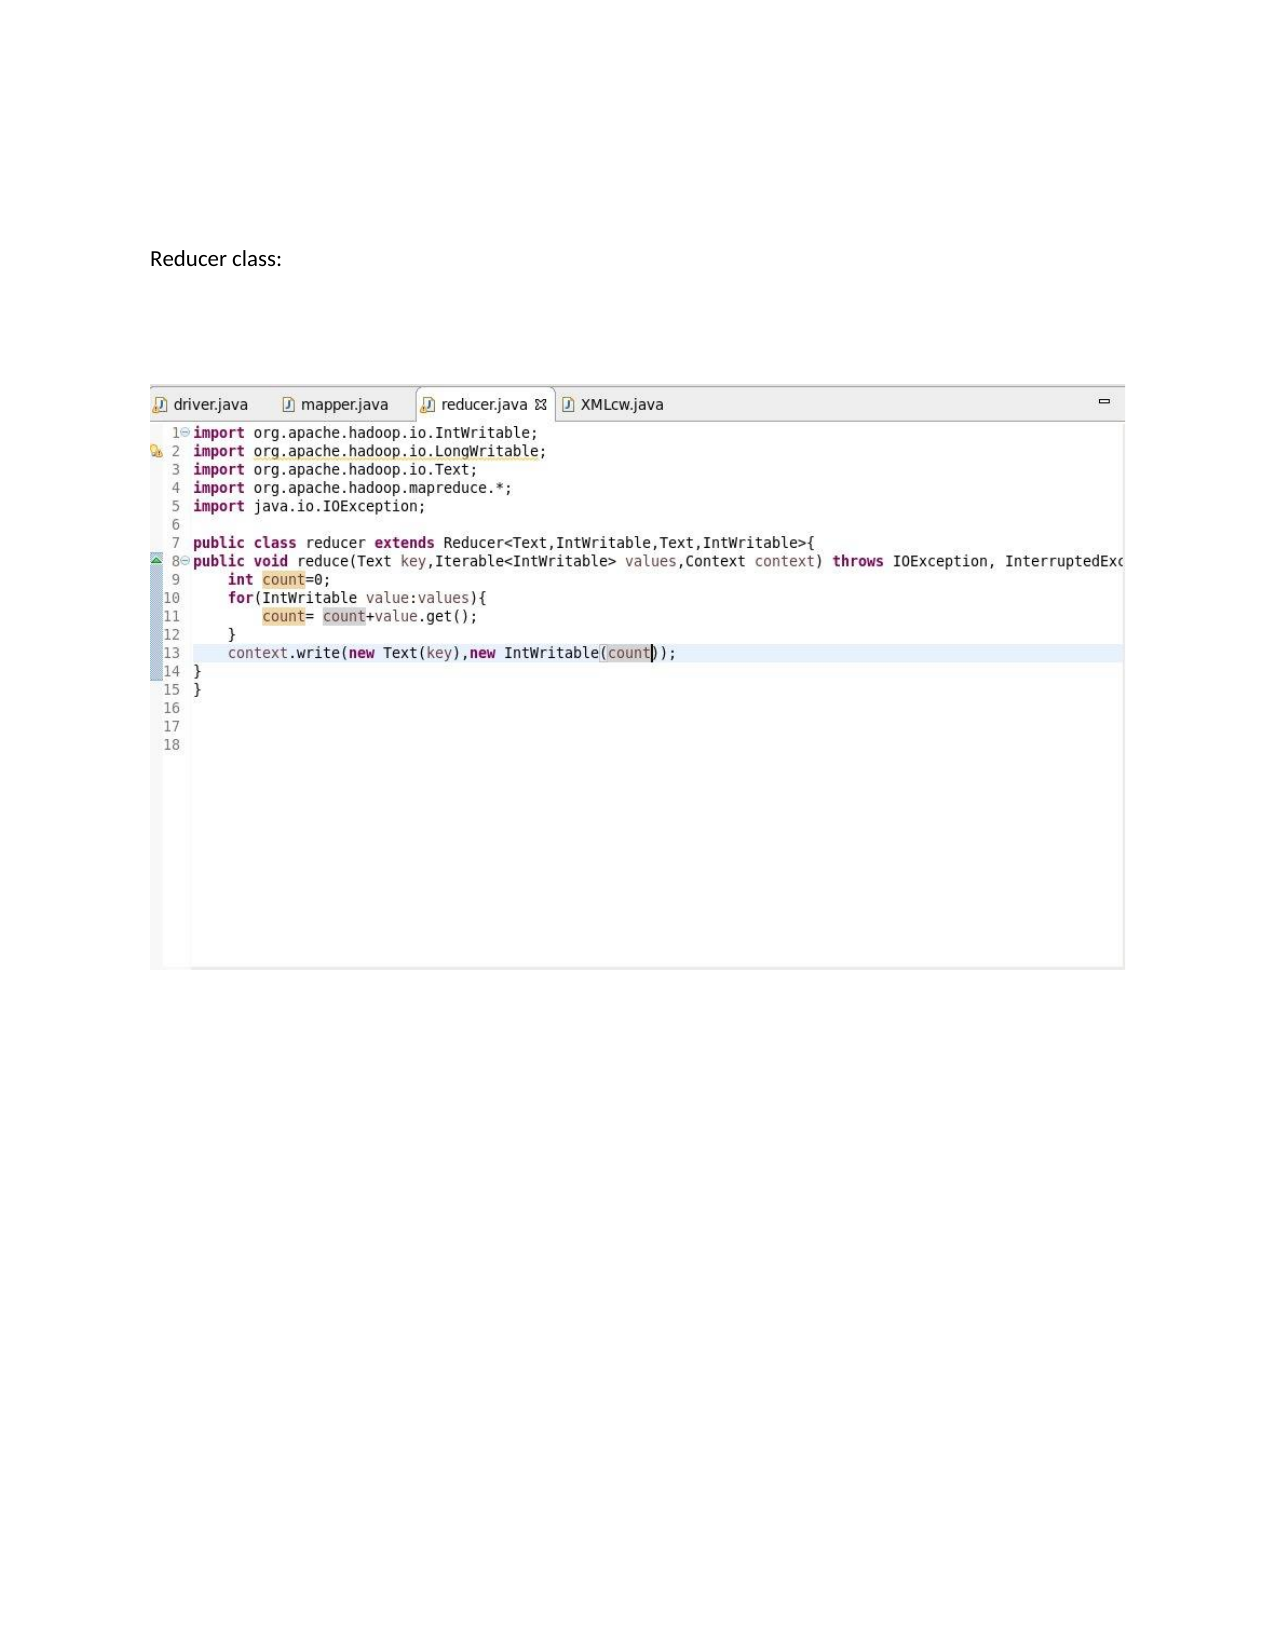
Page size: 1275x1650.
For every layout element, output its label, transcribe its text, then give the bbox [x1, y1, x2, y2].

text Reducer class: [150, 244, 1125, 272]
picture [150, 384, 1125, 970]
